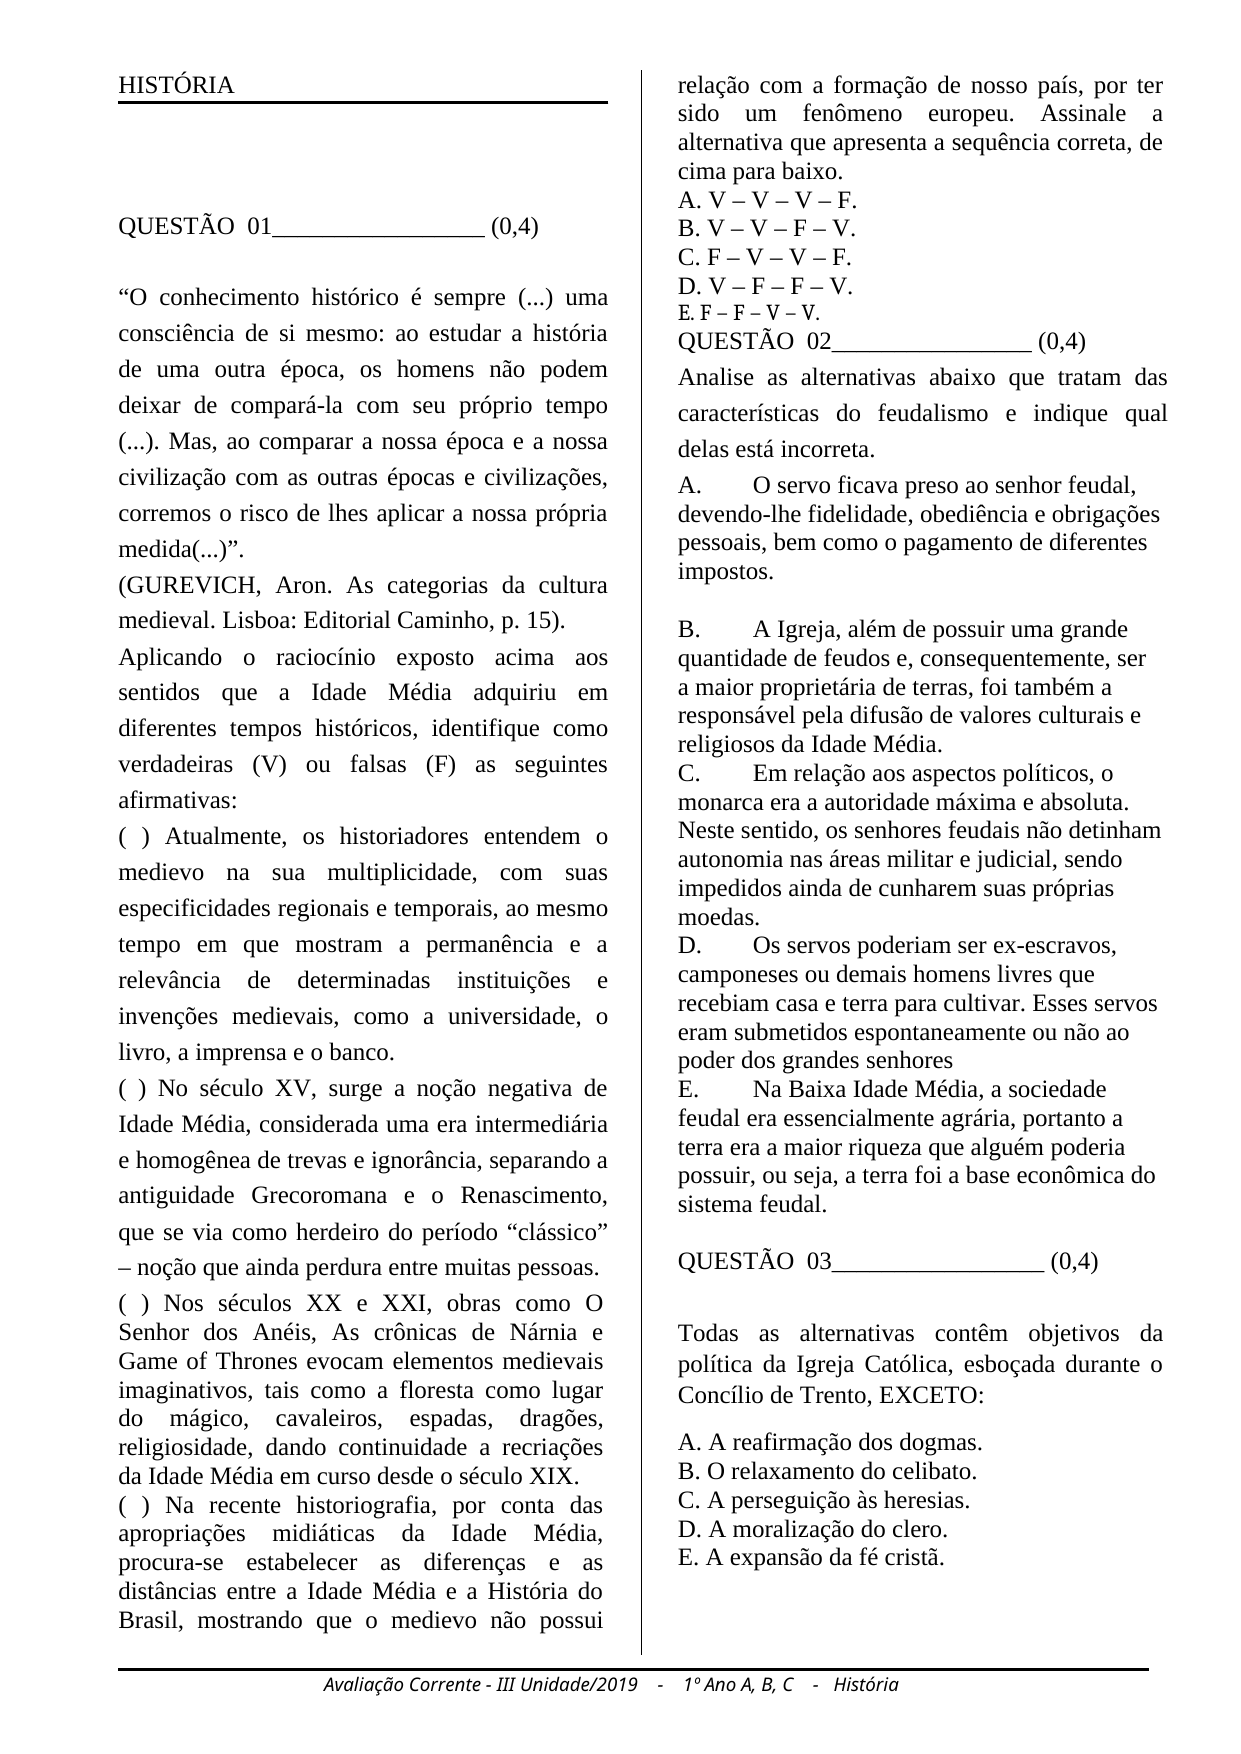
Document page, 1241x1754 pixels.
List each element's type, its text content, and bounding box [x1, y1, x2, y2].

text A. V – V – V – F. [678, 185, 1163, 213]
text B. O relaxamento do celibato. [678, 1456, 1163, 1485]
text QUESTÃO 02________________ (0,4) [678, 326, 1168, 355]
text QUESTÃO 03_________________ (0,4) [678, 1246, 1168, 1275]
text ( ) Nos séculos XX e XXI, obras como O Senhor dos Anéis, As crônicas de Nárnia e Game of Thrones evocam elementos medievais imaginativos, tais como a floresta como lugar do mágico, cavaleiros, espadas, dragões, religiosidade, dando continuidade a recriações da Idade Média em curso desde o século XIX. [118, 1288, 604, 1490]
text A. A reafirmação dos dogmas. [678, 1427, 1163, 1456]
text B. A Igreja, além de possuir uma grande quantidade de feudos e, consequentemente, ser a maior proprietária de terras, foi também a responsável pela difusão de valores culturais e religiosos da Idade Média. [678, 614, 1163, 758]
text E. Na Baixa Idade Média, a sociedade feudal era essencialmente agrária, portanto a terra era a maior riqueza que alguém poderia possuir, ou seja, a terra foi a base econômica do sistema feudal. [678, 1074, 1163, 1218]
text ( ) Na recente historiografia, por conta das apropriações midiáticas da Idade Média, procura-se estabelecer as diferenças e as distâncias entre a Idade Média e a História do Brasil, mostrando que o medievo não possui relação com a formação de nosso país, por ter sido um fenômeno europeu. Assinale a alternativa que apresenta a sequência correta, de cima para baixo. [678, 70, 1163, 185]
text ( ) Atualmente, os historiadores entendem o medievo na sua multiplicidade, com suas especificidades regionais e temporais, ao mesmo tempo em que mostram a permanência e a relevância de determinadas instituições e invenções medievais, como a universidade, o livro, a imprensa e o banco. [118, 821, 608, 1066]
text A. O servo ficava preso ao senhor feudal, devendo-lhe fidelidade, obediência e obrigações pessoais, bem como o pagamento de diferentes impostos. [678, 470, 1163, 585]
text C. A perseguição às heresias. [678, 1485, 1163, 1514]
text ( ) Na recente historiografia, por conta das apropriações midiáticas da Idade Média, procura-se estabelecer as diferenças e as distâncias entre a Idade Média e a História do Brasil, mostrando que o medievo não possui relação com a formação de nosso país, por ter sido um fenômeno europeu. Assinale a alternativa que apresenta a sequência correta, de cima para baixo. [118, 1490, 604, 1633]
text “O conhecimento histórico é sempre (...) uma consciência de si mesmo: ao estudar a história de uma outra época, os homens não podem deixar de compará-la com seu próprio tempo (...). Mas, ao comparar a nossa época e a nossa civilização com as outras épocas e civilizações, corremos o risco de lhes aplicar a nossa própria medida(...)”. [118, 282, 608, 562]
text C. F – V – V – F. [678, 242, 1163, 271]
text QUESTÃO 01_________________ (0,4) [118, 211, 608, 239]
text (GUREVICH, Aron. As categorias da cultura medieval. Lisboa: Editorial Caminho, p. 15). [118, 570, 608, 634]
text B. V – V – F – V. [678, 213, 1163, 242]
text C. Em relação aos aspectos políticos, o monarca era a autoridade máxima e absoluta. Neste sentido, os senhores feudais não detinham autonomia nas áreas militar e judicial, sendo impedidos ainda de cunharem suas próprias moedas. [678, 758, 1163, 930]
text ( ) No século XV, surge a noção negativa de Idade Média, considerada uma era intermediária e homogênea de trevas e ignorância, separando a antiguidade Grecoromana e o Renascimento, que se via como herdeiro do período “clássico” – noção que ainda perdura entre muitas pessoas. [118, 1073, 608, 1281]
text D. Os servos poderiam ser ex-escravos, camponeses ou demais homens livres que recebiam casa e terra para cultivar. Esses servos eram submetidos espontaneamente ou não ao poder dos grandes senhores [678, 930, 1163, 1074]
text HISTÓRIA [118, 70, 608, 101]
text Analise as alternativas abaixo que tratam das características do feudalismo e indique qual delas está incorreta. [678, 362, 1168, 463]
text D. V – F – F – V. [678, 271, 1163, 300]
text E. F – F – V – V. [678, 300, 1163, 326]
text Todas as alternativas contêm objetivos da política da Igreja Católica, esboçada durante o Concílio de Trento, EXCETO: [678, 1318, 1163, 1408]
text D. A moralização do clero. [678, 1514, 1163, 1542]
text Aplicando o raciocínio exposto acima aos sentidos que a Idade Média adquiriu em diferentes tempos históricos, identifique como verdadeiras (V) ou falsas (F) as seguintes afirmativas: [118, 642, 608, 814]
text E. A expansão da fé cristã. [678, 1542, 1163, 1571]
